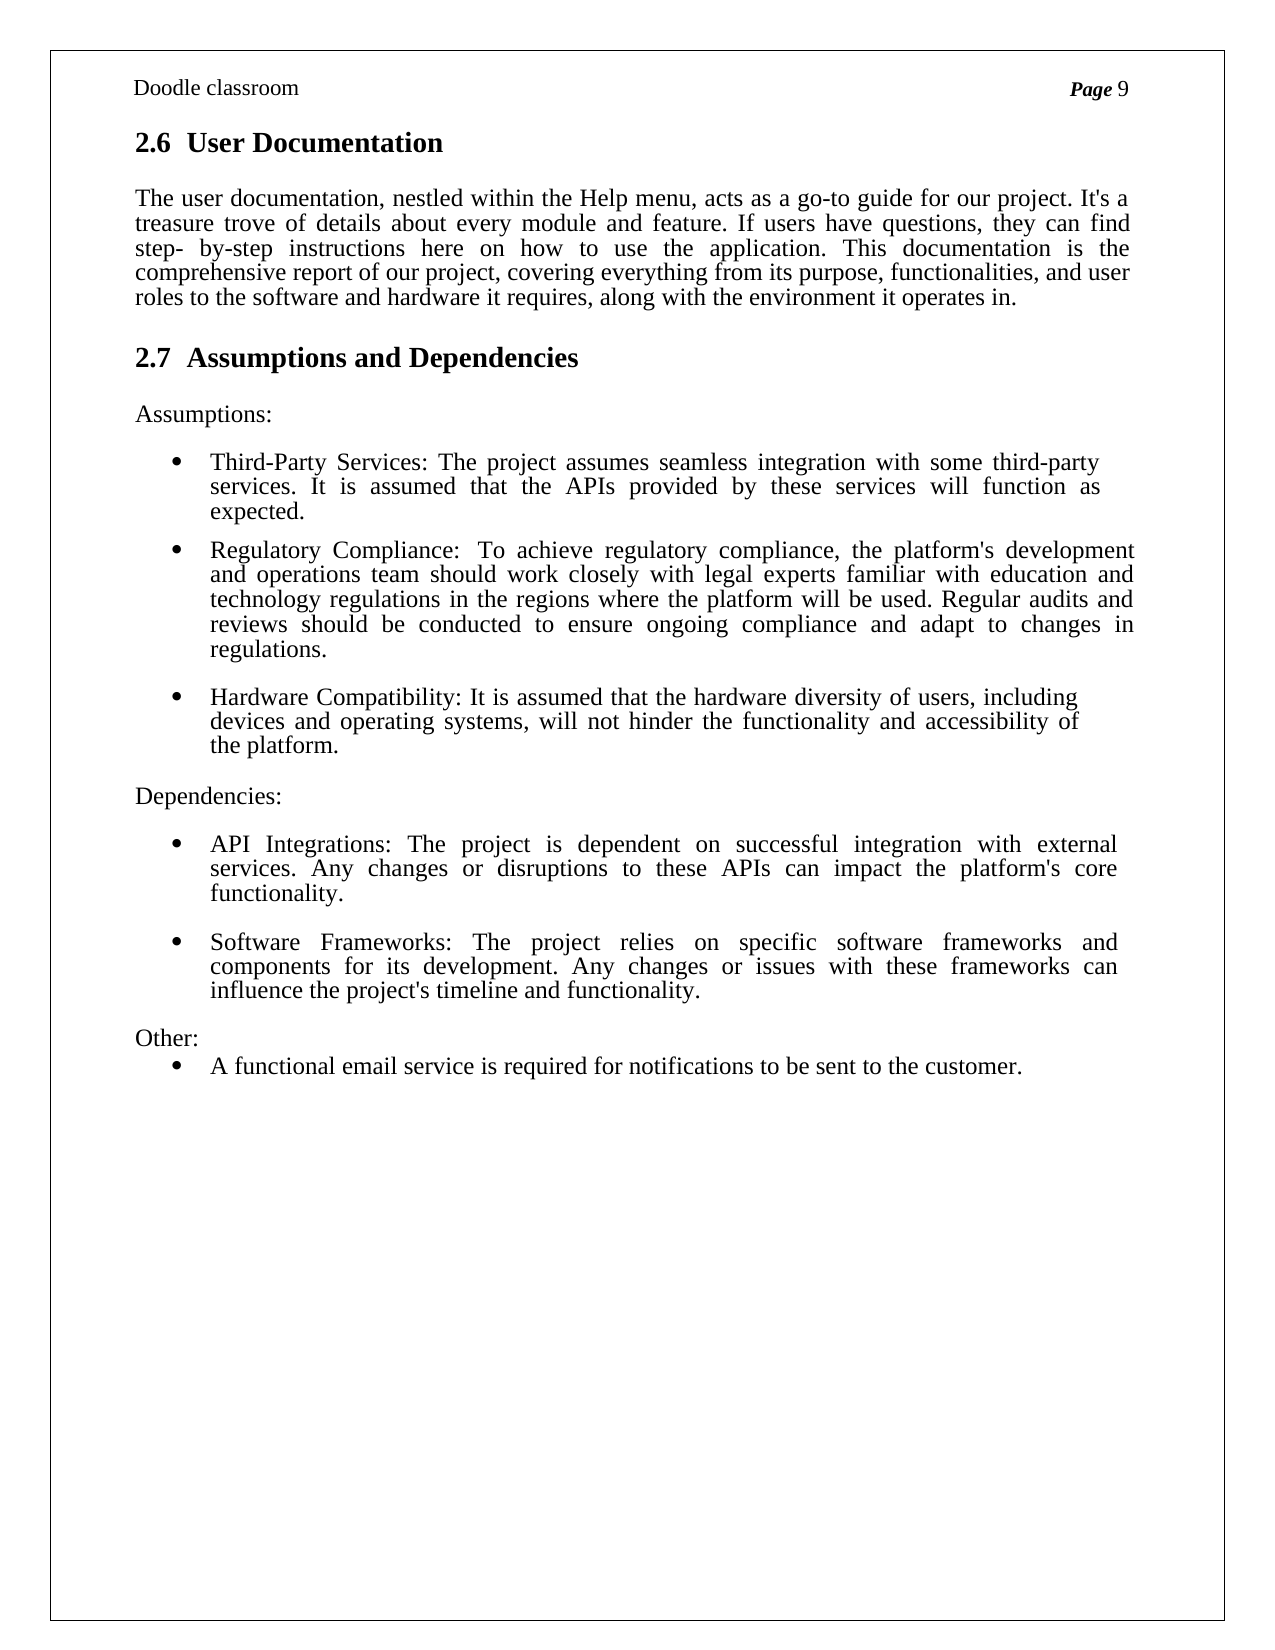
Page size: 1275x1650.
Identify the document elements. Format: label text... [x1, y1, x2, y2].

list API Integrations: The project is dependent on successful integration with external services. Any changes or disruptions to these APIs can impact the platform's core functionality. [172, 833, 1117, 907]
subtitle Assumptions and Dependencies [135, 341, 1204, 374]
list Hardware Compatibility: It is assumed that the hardware diversity of users, including devices and operating systems, will not hinder the functionality and accessibility of the platform. [172, 686, 1079, 759]
text The user documentation, nestled within the Help menu, acts as a go-to guide for our project. It's a treasure trove of details about every module and feature. If users have questions, they can find step- by-step instructions here on how to use the application. This documentation is the comprehensive report of our project, covering everything from its purpose, functionalities, and user roles to the software and hardware it requires, along with the environment it operates in. [135, 187, 1131, 311]
subtitle User Documentation [135, 125, 1204, 158]
list A functional email service is required for notifications to be sent to the customer. [172, 1052, 1204, 1081]
text Other: [135, 1024, 1204, 1052]
list Software Frameworks: The project relies on specific software frameworks and components for its development. Any changes or issues with these frameworks can influence the project's timeline and functionality. [172, 931, 1119, 1004]
text Dependencies: [135, 781, 1204, 810]
text Assumptions: [135, 399, 1204, 428]
list Third-Party Services: The project assumes seamless integration with some third-party services. It is assumed that the APIs provided by these services will function as expected. [172, 451, 1101, 525]
list Regulatory Compliance: To achieve regulatory compliance, the platform's development and operations team should work closely with legal experts familiar with education and technology regulations in the regions where the platform will be used. Regular audits and reviews should be conducted to ensure ongoing compliance and adapt to changes in regulations. [172, 539, 1134, 662]
